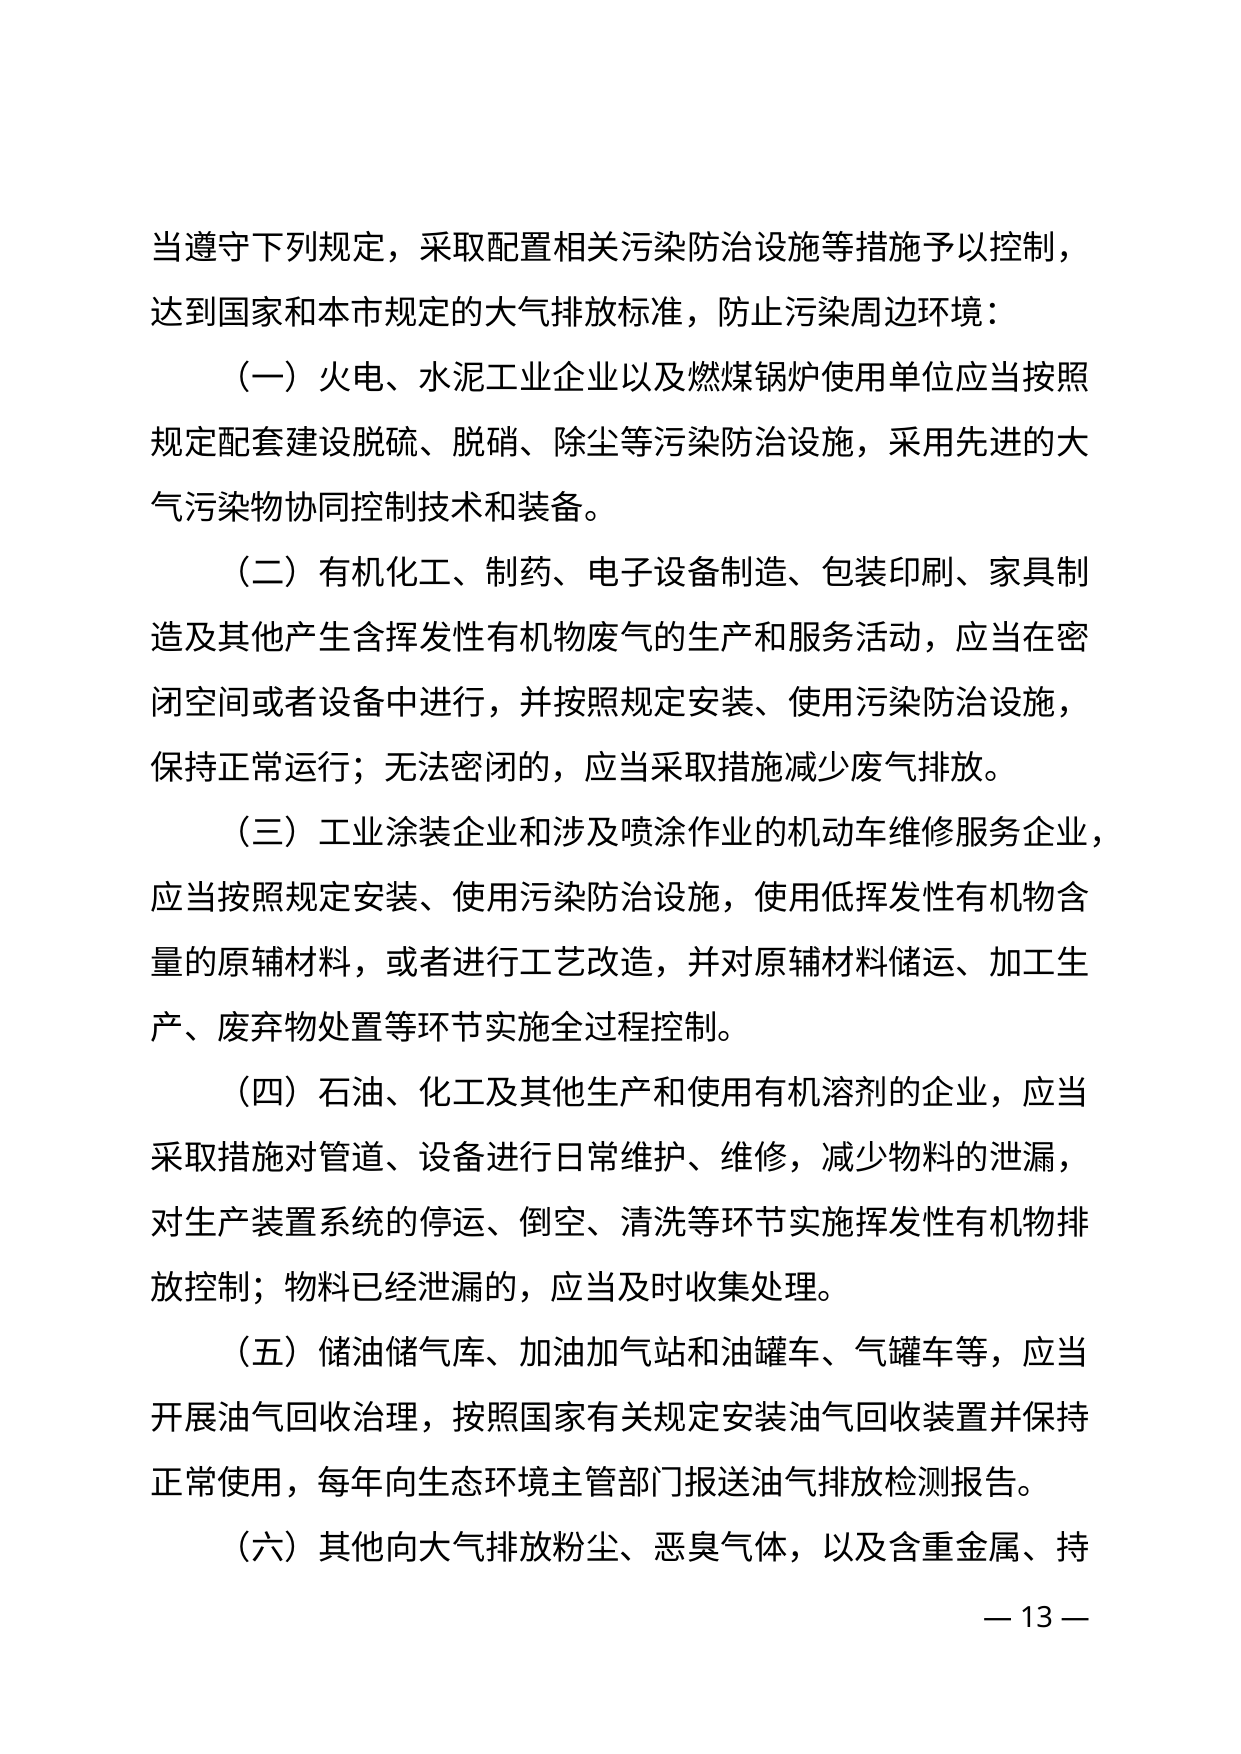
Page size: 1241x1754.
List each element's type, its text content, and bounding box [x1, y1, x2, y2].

text （三）工业涂装企业和涉及喷涂作业的机动车维修服务企业，应当按照规定安装、使用污染防治设施，使用低挥发性有机物含量的原辅材料，或者进行工艺改造，并对原辅材料储运、加工生产、废弃物处置等环节实施全过程控制。 [151, 797, 1089, 1057]
text （五）储油储气库、加油加气站和油罐车、气罐车等，应当开展油气回收治理，按照国家有关规定安装油气回收装置并保持正常使用，每年向生态环境主管部门报送油气排放检测报告。 [151, 1317, 1089, 1512]
text （二）有机化工、制药、电子设备制造、包装印刷、家具制造及其他产生含挥发性有机物废气的生产和服务活动，应当在密闭空间或者设备中进行，并按照规定安装、使用污染防治设施，保持正常运行；无法密闭的，应当采取措施减少废气排放。 [151, 537, 1089, 797]
text （四）石油、化工及其他生产和使用有机溶剂的企业，应当采取措施对管道、设备进行日常维护、维修，减少物料的泄漏，对生产装置系统的停运、倒空、清洗等环节实施挥发性有机物排放控制；物料已经泄漏的，应当及时收集处理。 [151, 1057, 1089, 1317]
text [151, 1512, 1089, 1577]
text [151, 212, 1089, 342]
text （一）火电、水泥工业企业以及燃煤锅炉使用单位应当按照规定配套建设脱硫、脱硝、除尘等污染防治设施，采用先进的大气污染物协同控制技术和装备。 [151, 342, 1089, 537]
